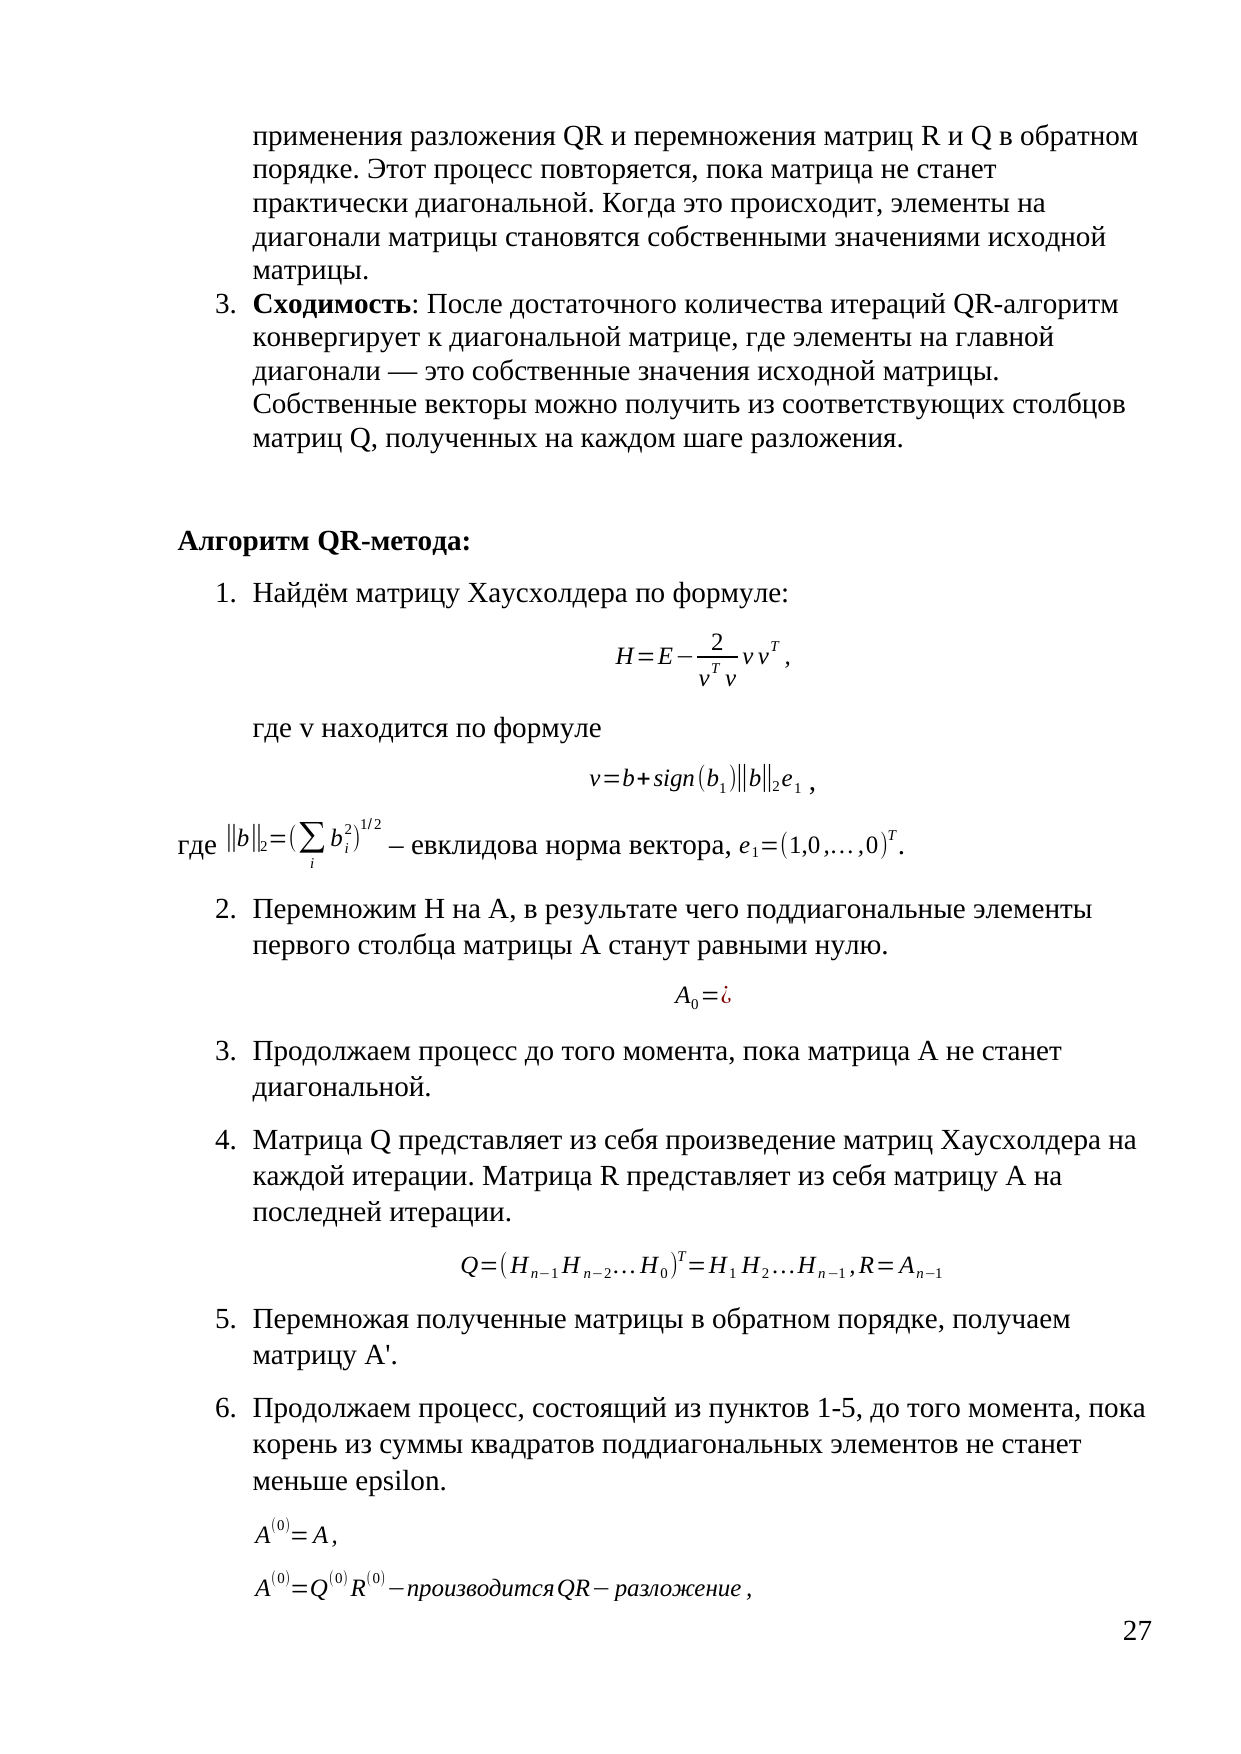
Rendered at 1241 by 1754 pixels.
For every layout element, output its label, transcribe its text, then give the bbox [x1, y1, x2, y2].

text Алгоритм QR-метода: [177, 523, 1152, 556]
text где v находится по формуле [252, 710, 1152, 743]
list Матрица Q представляет из себя произведение матриц Хаусхолдера на каждой итерации. Матрица R представляет из себя матрицу А на последней итерации. [215, 1122, 1152, 1228]
list Продолжаем процесс, состоящий из пунктов 1-5, до того момента, пока корень из суммы квадратов поддиагональных элементов не станет меньше epsilon. [215, 1390, 1152, 1496]
text , [252, 763, 1152, 796]
text где – евклидова норма вектора, . [177, 816, 1152, 872]
list Сходимость: После достаточного количества итераций QR-алгоритм конвергирует к диагональной матрице, где элементы на главной диагонали — это собственные значения исходной матрицы. Собственные векторы можно получить из соответствующих столбцов матриц Q, полученных на каждом шаге разложения. [215, 286, 1152, 453]
list Перемножим Н на А, в результате чего поддиагональные элементы первого столбца матрицы А станут равными нулю. [215, 891, 1152, 961]
list Перемножая полученные матрицы в обратном порядке, получаем матрицу А'. [215, 1301, 1152, 1371]
list Продолжаем процесс до того момента, пока матрица А не станет диагональной. [215, 1033, 1152, 1103]
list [215, 118, 1152, 286]
list Найдём матрицу Хаусхолдера по формуле: [215, 575, 1152, 609]
